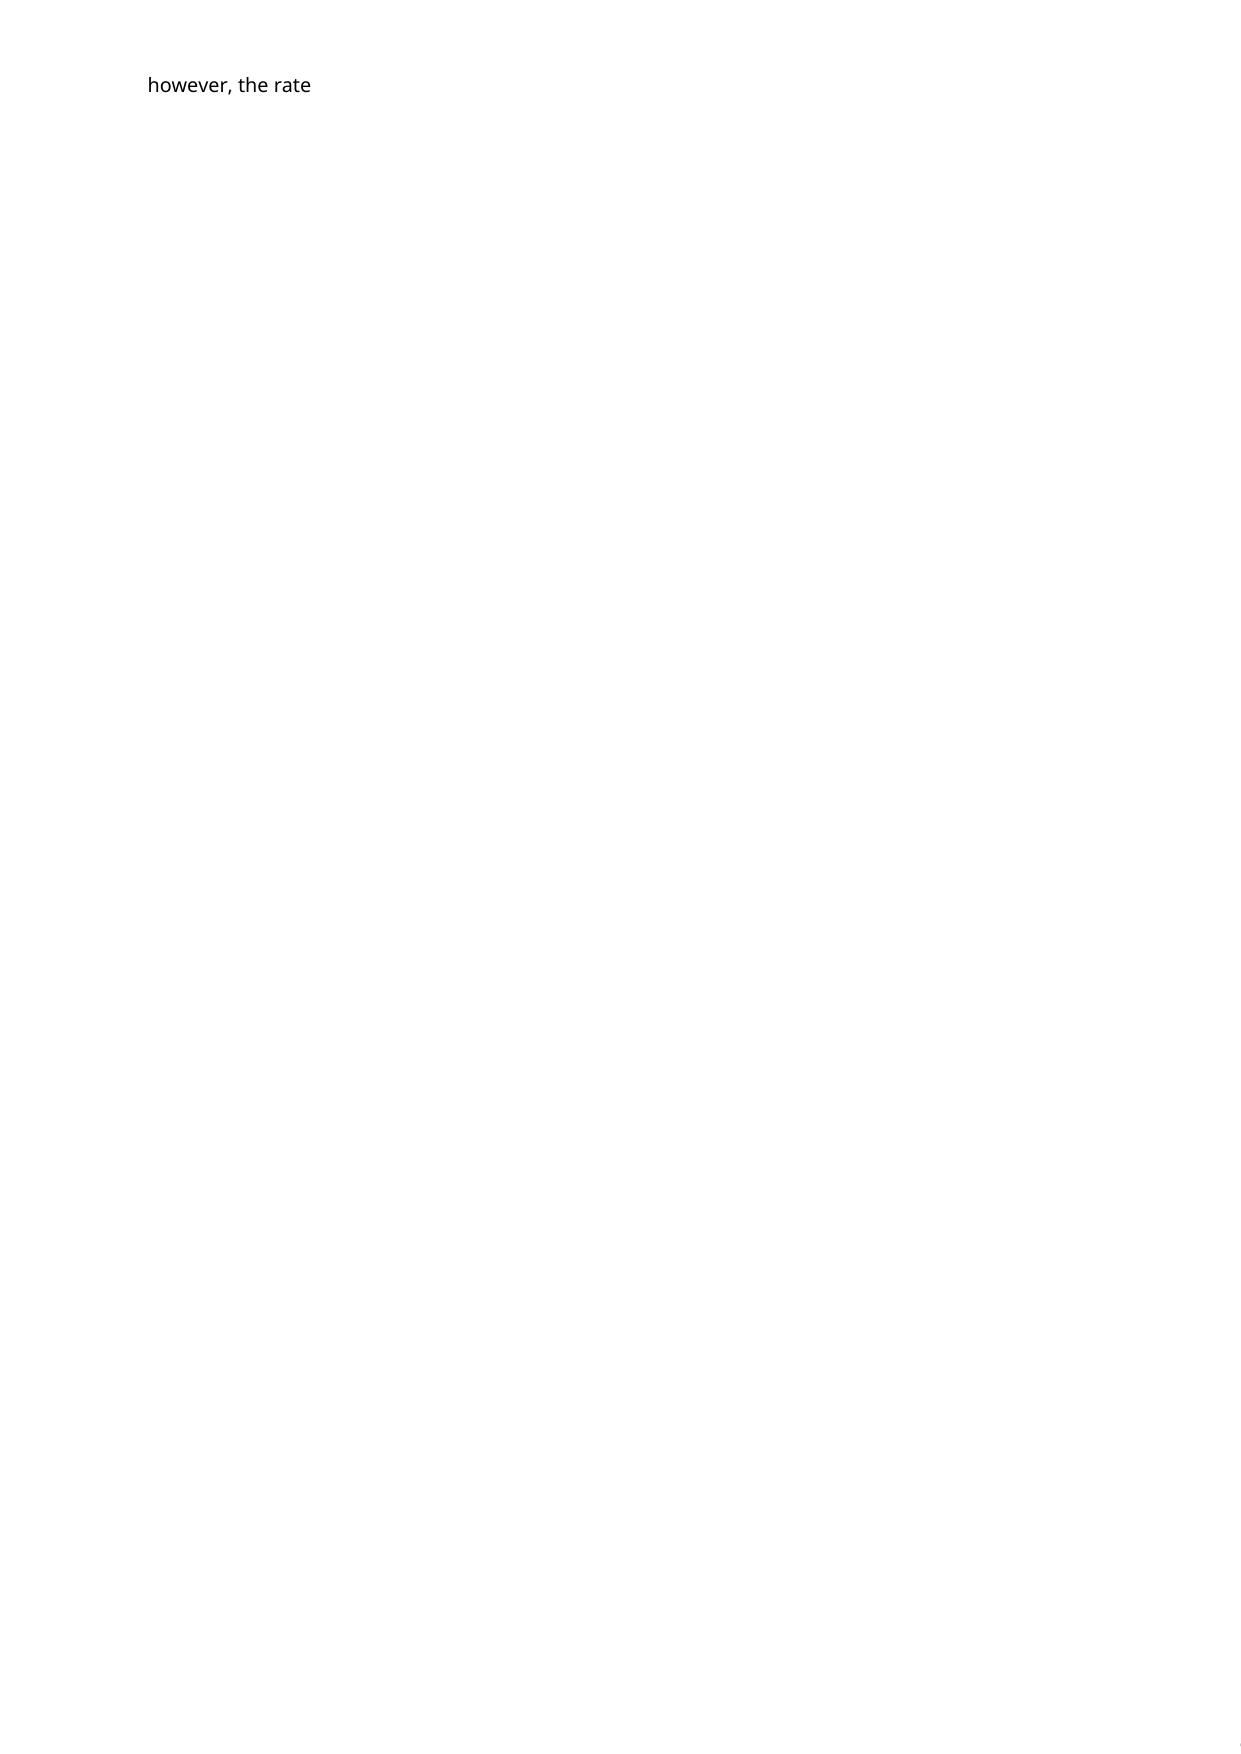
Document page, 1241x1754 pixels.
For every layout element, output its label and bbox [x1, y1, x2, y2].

text [147, 71, 1081, 98]
